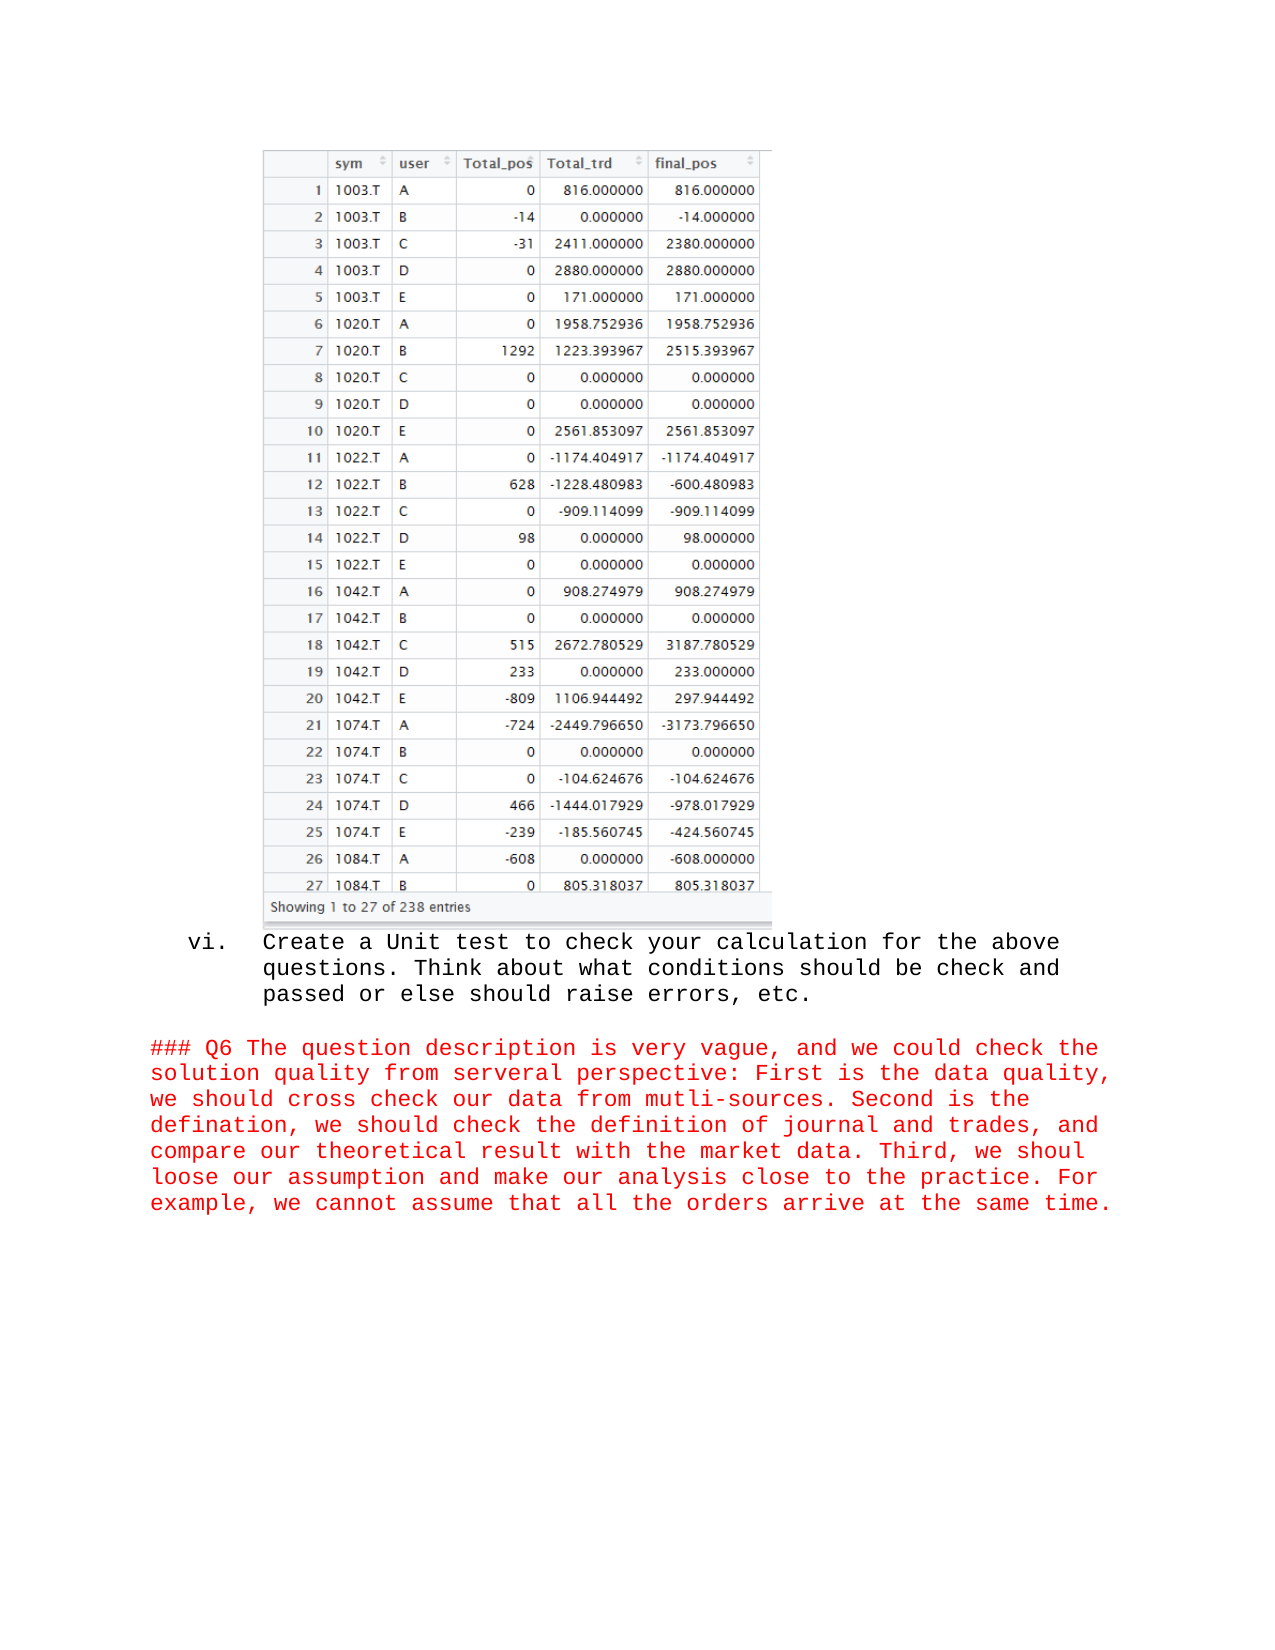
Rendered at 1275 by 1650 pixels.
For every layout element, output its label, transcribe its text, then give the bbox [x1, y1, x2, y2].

picture [262, 150, 773, 930]
list Create a Unit test to check your calculation for the above questions. Think about what conditions should be check and passed or else should raise errors, etc. [187, 930, 1125, 1008]
text ### Q6 The question description is very vague, and we could check the solution quality from serveral perspective: First is the data quality, we should cross check our data from mutli-sources. Second is the defination, we should check the definition of journal and trades, and compare our theoretical result with the market data. Third, we shoul loose our assumption and make our analysis close to the practice. For example, we cannot assume that all the orders arrive at the same time. [150, 1036, 1125, 1217]
